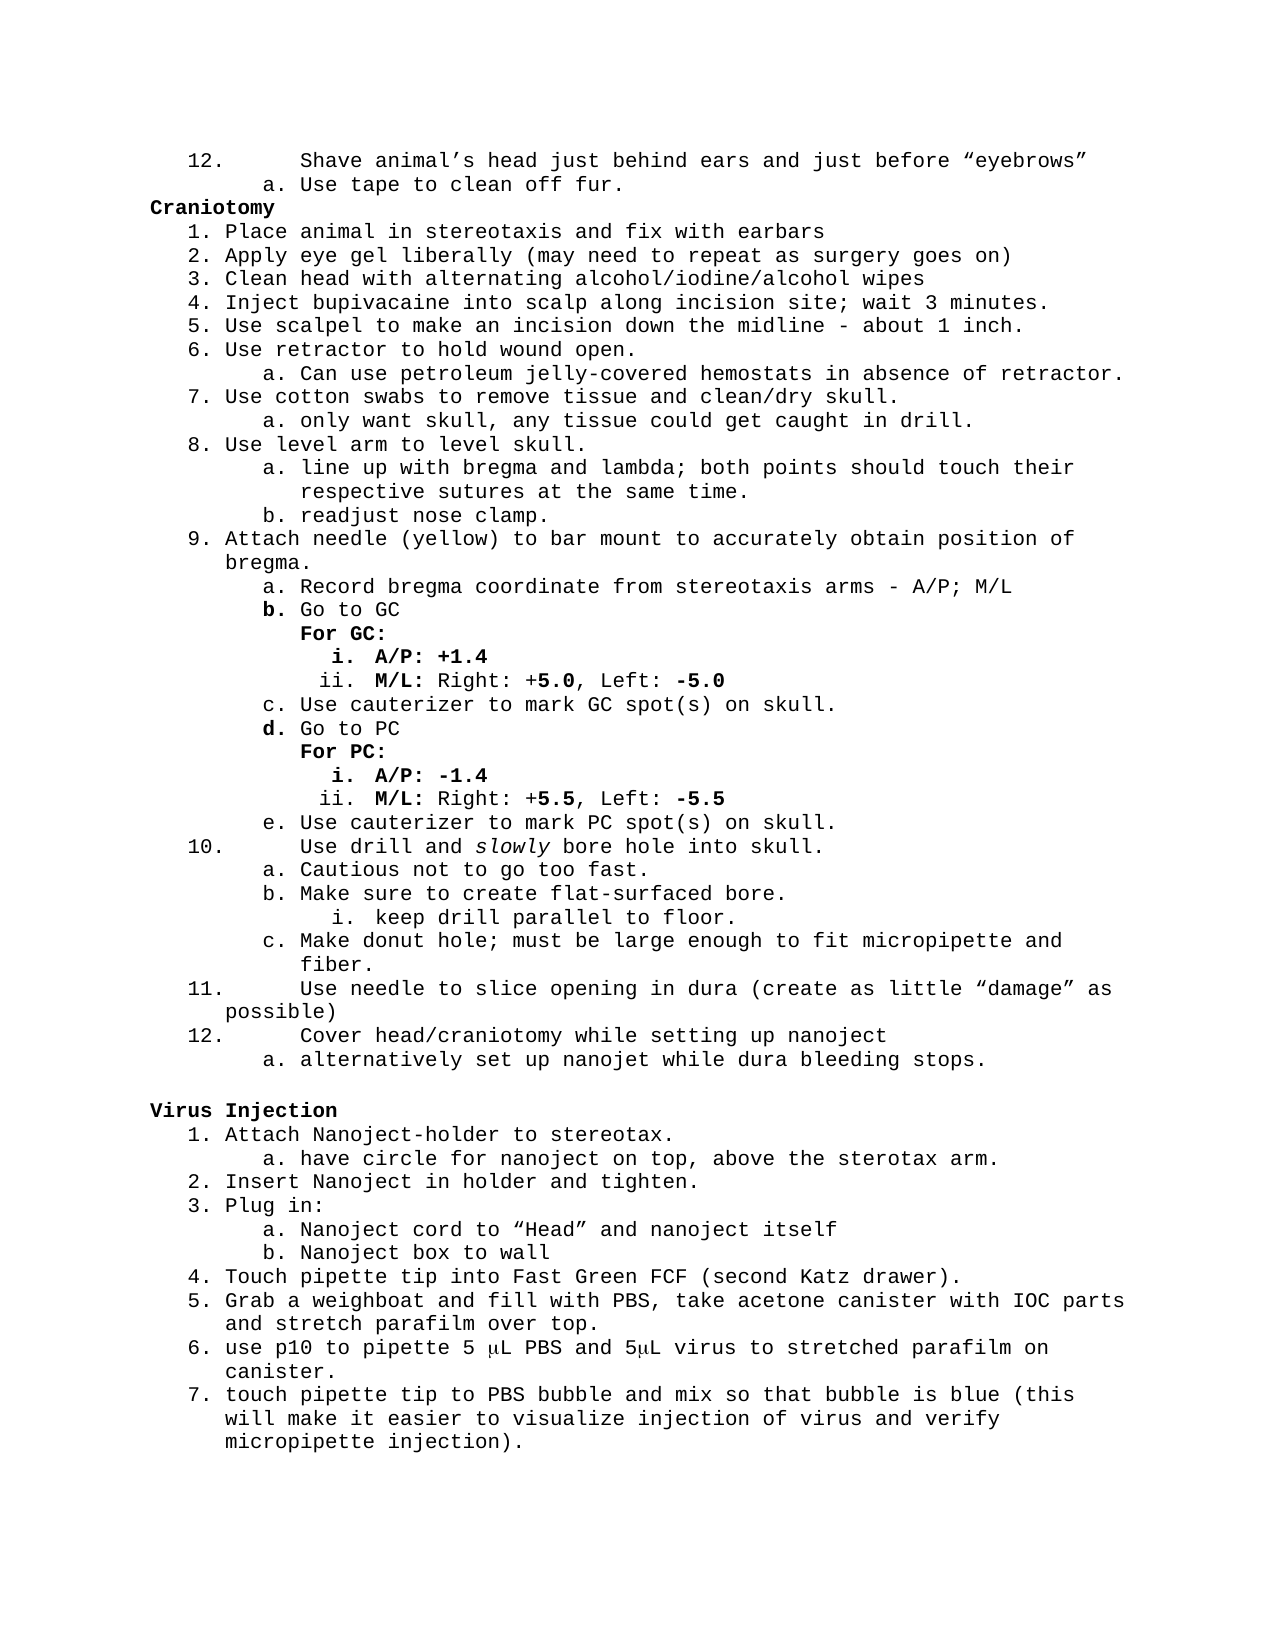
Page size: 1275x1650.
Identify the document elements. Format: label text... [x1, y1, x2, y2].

list Grab a weighboat and fill with PBS, take acetone canister with IOC parts and stretch parafilm over top. [187, 1290, 1125, 1337]
list Cover head/craniotomy while setting up nanoject [187, 1025, 1125, 1048]
list use p10 to pipette 5 L PBS and 5L virus to stretched parafilm on canister. [187, 1337, 1125, 1384]
list readjust nose clamp. [262, 505, 1125, 528]
list Record bregma coordinate from stereotaxis arms - A/P; M/L [262, 576, 1125, 599]
list Cautious not to go too fast. [262, 859, 1125, 883]
list Use cauterizer to mark PC spot(s) on skull. [262, 812, 1125, 836]
list touch pipette tip to PBS bubble and mix so that bubble is blue (this will make it easier to visualize injection of virus and verify micropipette injection). [187, 1384, 1125, 1455]
list Use scalpel to make an incision down the midline - about 1 inch. [187, 316, 1125, 339]
list only want skull, any tissue could get caught in drill. [262, 410, 1125, 434]
list have circle for nanoject on top, above the sterotax arm. [262, 1148, 1125, 1171]
list Go to PC For PC: [262, 717, 1125, 765]
list Use cotton swabs to remove tissue and clean/dry skull. [187, 386, 1125, 410]
list Inject bupivacaine into scalp along incision site; wait 3 minutes. [187, 292, 1125, 316]
text Craniotomy [150, 197, 1125, 221]
list Shave animal’s head just behind ears and just before “eyebrows” [187, 150, 1125, 174]
list alternatively set up nanojet while dura bleeding stops. [262, 1048, 1125, 1072]
list Make donut hole; must be large enough to fit micropipette and fiber. [262, 930, 1125, 978]
list M/L: Right: +5.0, Left: -5.0 [356, 670, 1125, 694]
list Nanoject cord to “Head” and nanoject itself [262, 1219, 1125, 1242]
list Apply eye gel liberally (may need to repeat as surgery goes on) [187, 244, 1125, 268]
list Use cauterizer to mark GC spot(s) on skull. [262, 694, 1125, 717]
list Use retractor to hold wound open. [187, 339, 1125, 363]
list M/L: Right: +5.5, Left: -5.5 [356, 788, 1125, 812]
list Use drill and slowly bore hole into skull. [187, 836, 1125, 859]
list Can use petroleum jelly-covered hemostats in absence of retractor. [262, 363, 1125, 386]
list line up with bregma and lambda; both points should touch their respective sutures at the same time. [262, 457, 1125, 505]
list Nanoject box to wall [262, 1242, 1125, 1266]
list Plug in: [187, 1195, 1125, 1219]
list Attach Nanoject-holder to stereotax. [187, 1124, 1125, 1148]
list Insert Nanoject in holder and tighten. [187, 1171, 1125, 1195]
list Clean head with alternating alcohol/iodine/alcohol wipes [187, 268, 1125, 292]
text Virus Injection [150, 1101, 1125, 1124]
list Use needle to slice opening in dura (create as little “damage” as possible) [187, 978, 1125, 1025]
list Place animal in stereotaxis and fix with earbars [187, 221, 1125, 244]
list A/P: -1.4 [356, 765, 1125, 788]
list Attach needle (yellow) to bar mount to accurately obtain position of bregma. [187, 528, 1125, 576]
list Touch pipette tip into Fast Green FCF (second Katz drawer). [187, 1266, 1125, 1290]
list Make sure to create flat-surfaced bore. [262, 883, 1125, 907]
list keep drill parallel to floor. [356, 907, 1125, 930]
list Use tape to clean off fur. [262, 174, 1125, 197]
list Go to GC For GC: [262, 599, 1125, 647]
list Use level arm to level skull. [187, 434, 1125, 457]
list A/P: +1.4 [356, 647, 1125, 670]
